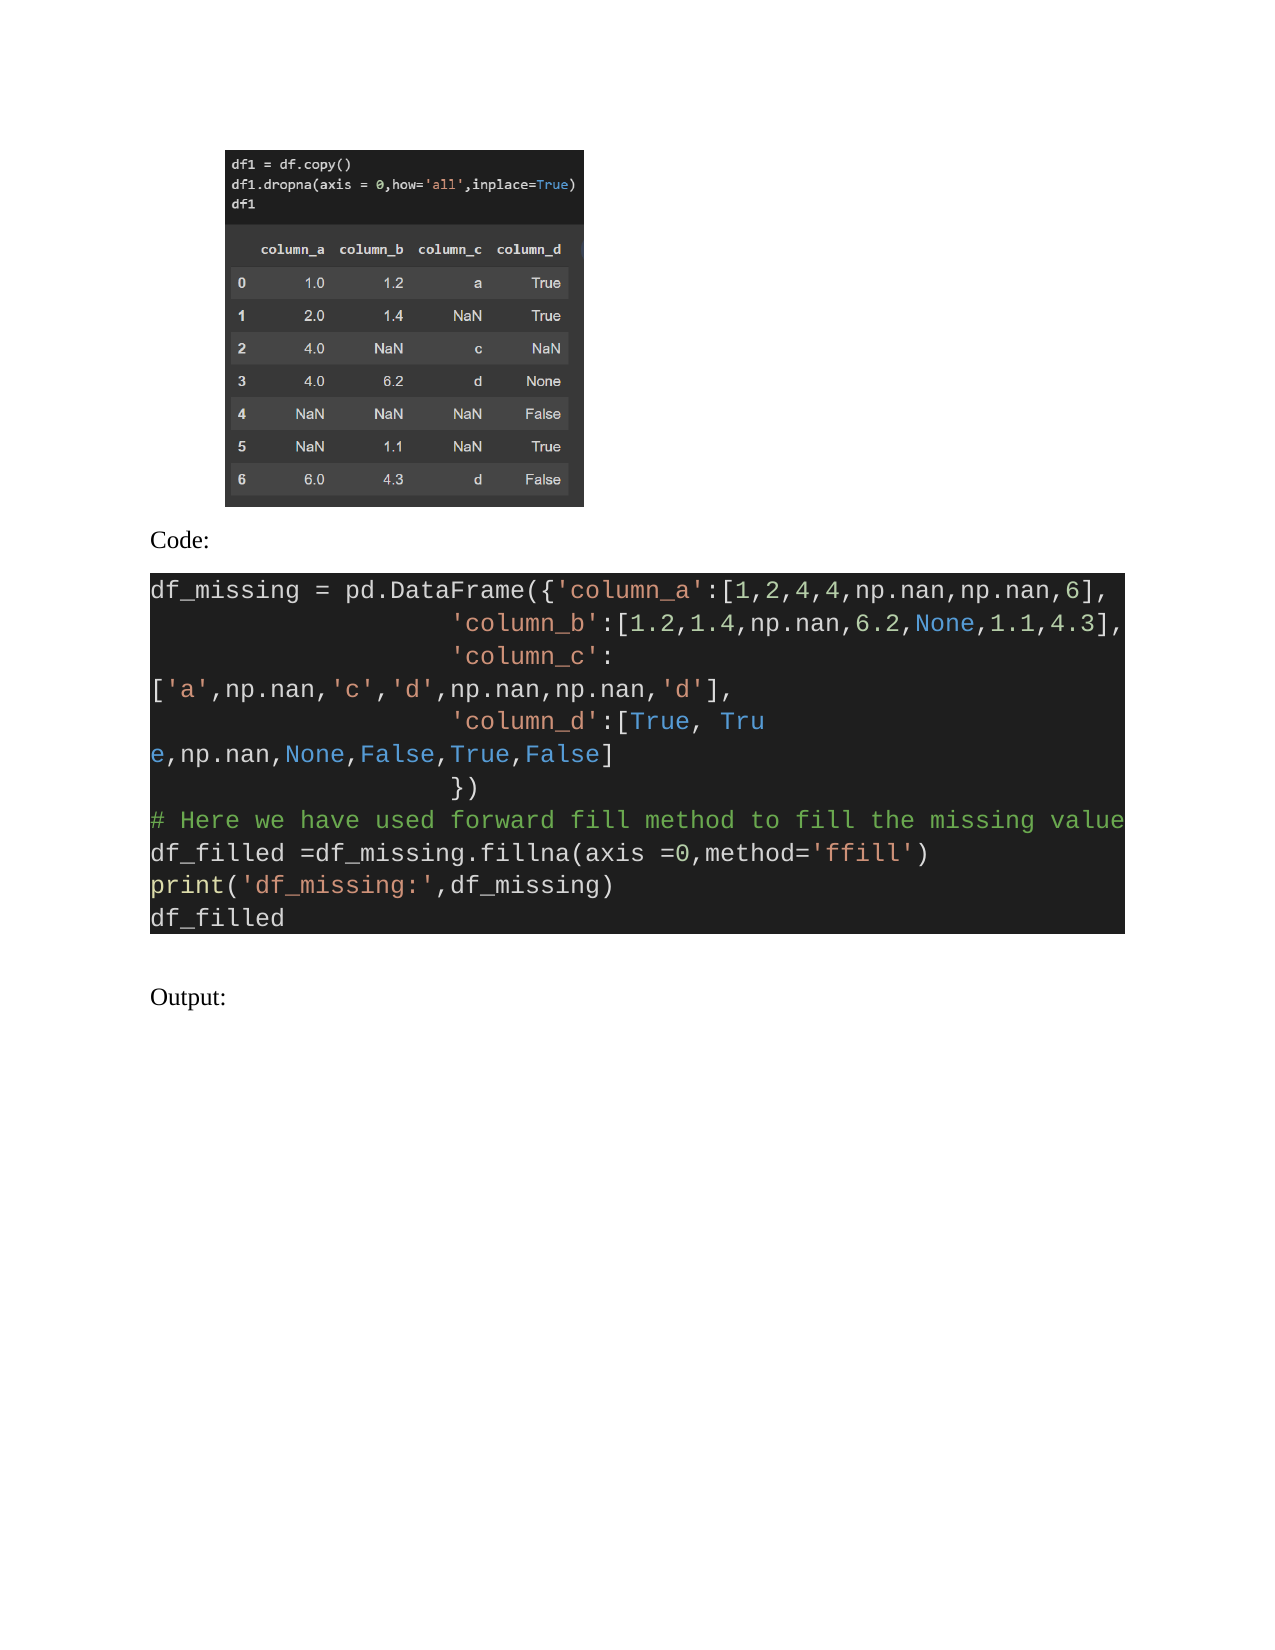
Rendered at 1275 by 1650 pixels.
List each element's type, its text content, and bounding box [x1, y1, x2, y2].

text Code: [150, 526, 1125, 554]
text }) [150, 770, 1125, 803]
text 'column_d':[True, True,np.nan,None,False,True,False] [150, 704, 1125, 770]
text 'column_c':['a',np.nan,'c','d',np.nan,np.nan,'d'], [150, 639, 1125, 704]
text Output: [150, 982, 1125, 1011]
text df_filled [150, 901, 1125, 934]
text df_missing = pd.DataFrame({'column_a':[1,2,4,4,np.nan,np.nan,6], [150, 573, 1125, 606]
picture [225, 150, 584, 507]
text print('df_missing:',df_missing) [150, 868, 1125, 901]
text df_filled =df_missing.fillna(axis =0,method='ffill') [150, 836, 1125, 868]
text 'column_b':[1.2,1.4,np.nan,6.2,None,1.1,4.3], [150, 606, 1125, 639]
text # Here we have used forward fill method to fill the missing value [150, 803, 1125, 836]
